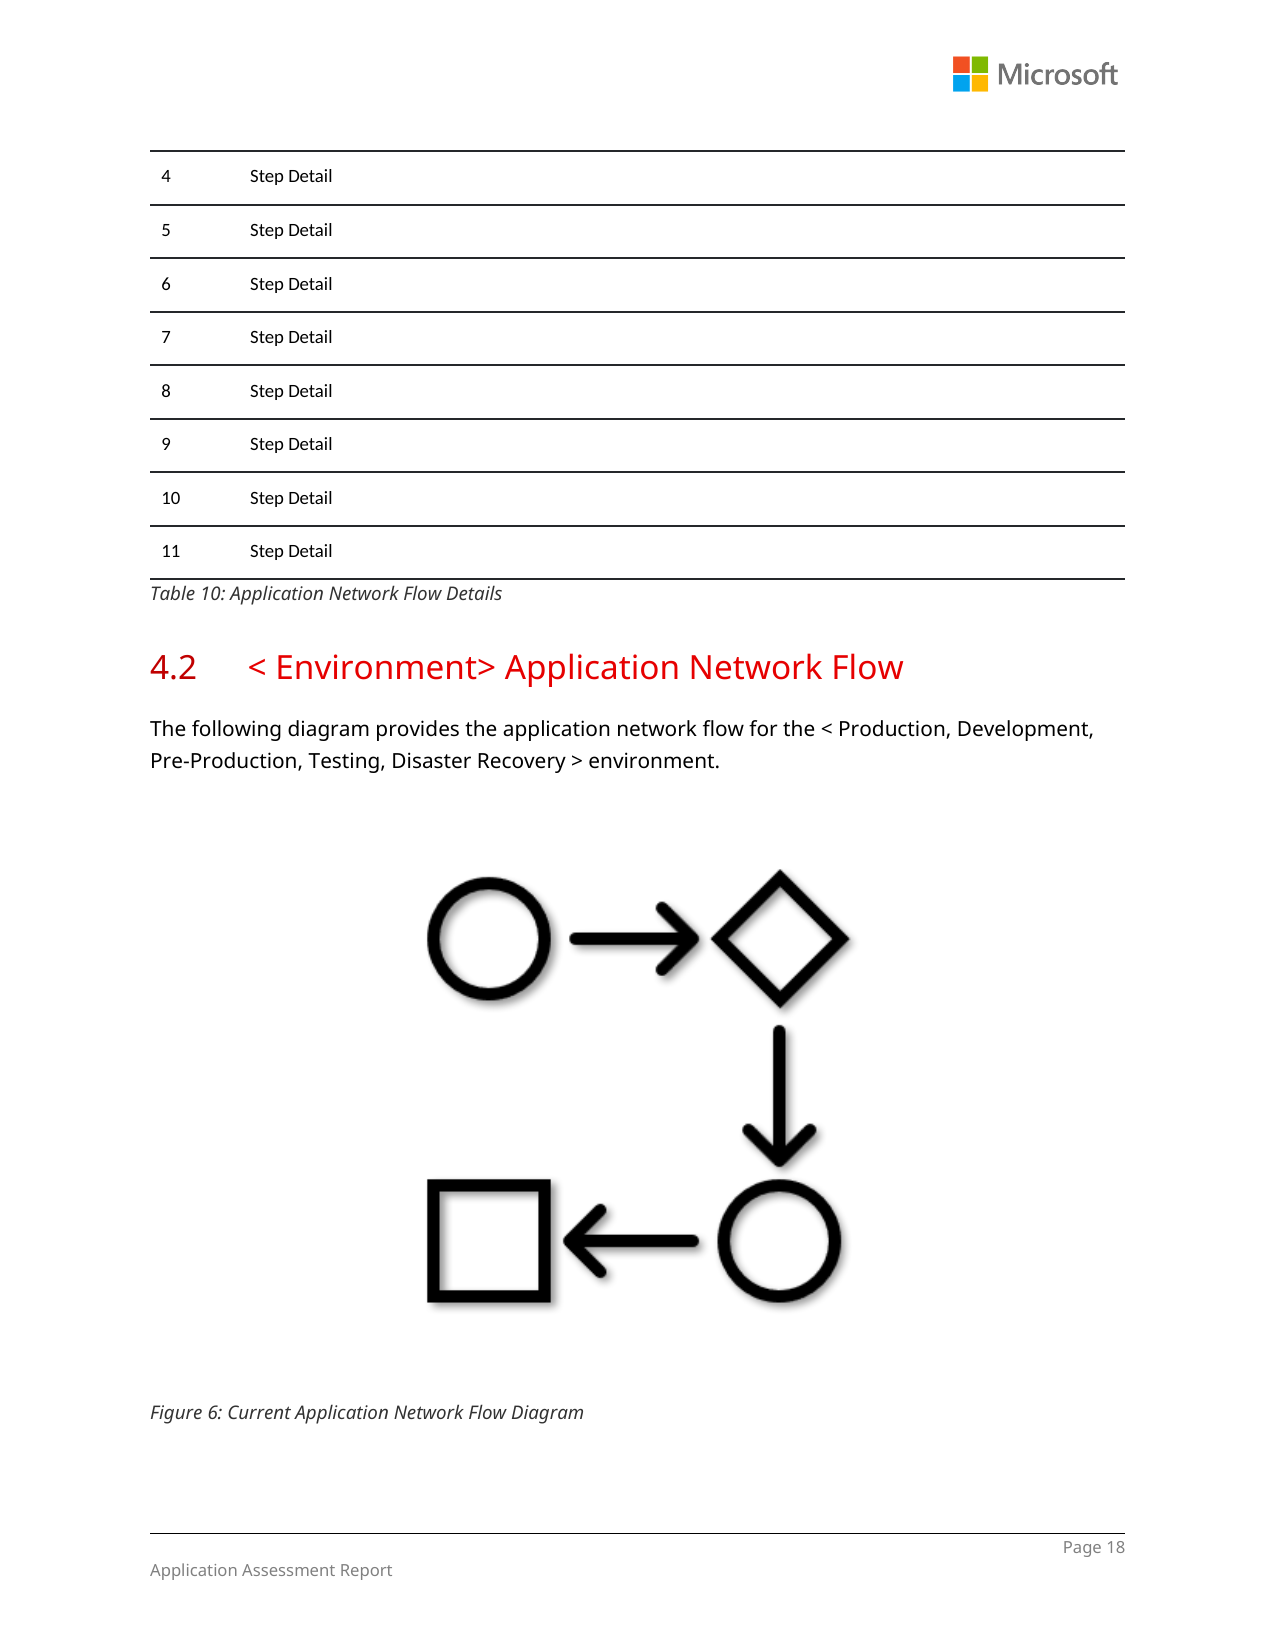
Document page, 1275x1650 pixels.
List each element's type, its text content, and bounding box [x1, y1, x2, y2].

table_cell Step Detail [239, 259, 1124, 311]
table_cell 10 [150, 473, 239, 525]
table_cell Step Detail [239, 527, 1124, 578]
subtitle < Environment> Application Network Flow [150, 643, 1125, 689]
table_cell Step Detail [239, 206, 1124, 257]
text Figure : Current Application Network Flow Diagram [150, 1399, 1125, 1425]
table_cell Step Detail [239, 313, 1124, 364]
table_cell Step Detail [239, 152, 1124, 203]
table_cell 11 [150, 527, 239, 578]
table_cell Step Detail [239, 420, 1124, 471]
table_cell 8 [150, 366, 239, 418]
text The following diagram provides the application network flow for the < Production, Development, Pre-Production, Testing, Disaster Recovery > environment. [150, 714, 1125, 775]
table_cell 4 [150, 152, 239, 203]
picture [341, 791, 934, 1383]
table_cell 6 [150, 259, 239, 311]
table_cell Step Detail [239, 473, 1124, 525]
text Table 10: Application Network Flow Details [150, 580, 1125, 606]
picture [918, 21, 1153, 127]
table_cell Step Detail [239, 366, 1124, 418]
table_cell 7 [150, 313, 239, 364]
table_cell 5 [150, 206, 239, 257]
table_cell 9 [150, 420, 239, 471]
